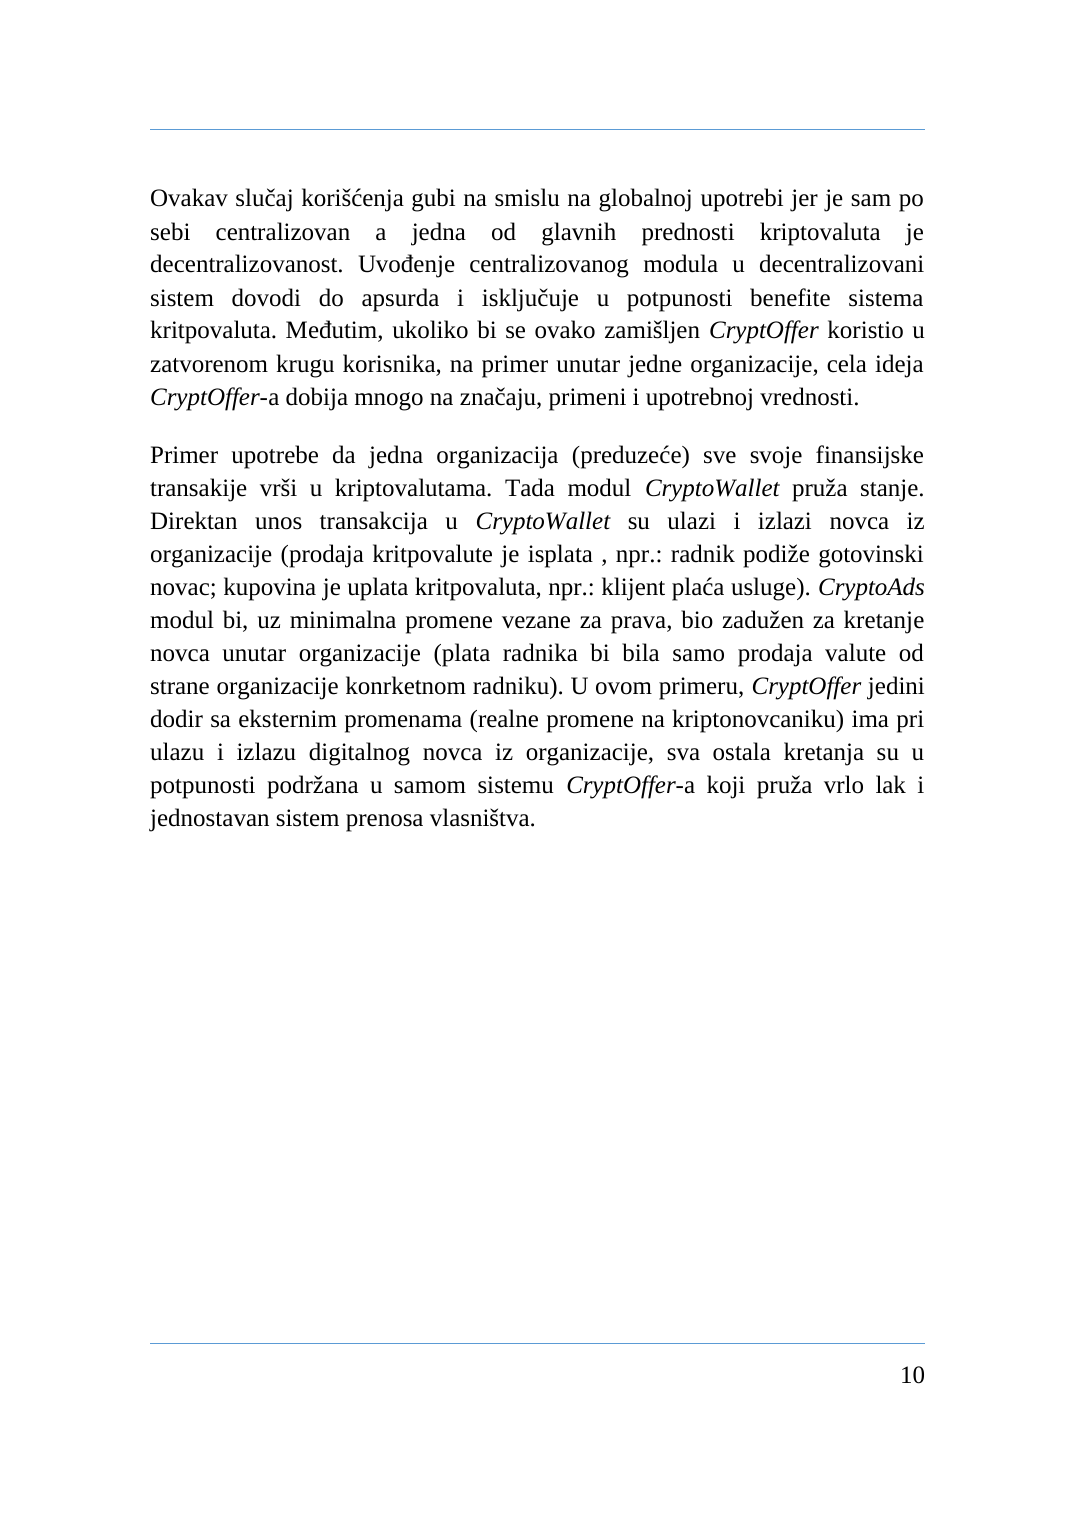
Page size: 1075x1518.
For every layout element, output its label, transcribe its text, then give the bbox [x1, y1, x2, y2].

text Ovakav slučaj korišćenja gubi na smislu na globalnoj upotrebi jer je sam po sebi centralizovan a jedna od glavnih prednosti kriptovaluta je decentralizovanost. Uvođenje centralizovanog modula u decentralizovani sistem dovodi do apsurda i isključuje u potpunosti benefite sistema kritpovaluta. Međutim, ukoliko bi se ovako zamišljen CryptOffer koristio u zatvorenom krugu korisnika, na primer unutar jedne organizacije, cela ideja CryptOffer-a dobija mnogo na značaju, primeni i upotrebnoj vrednosti. [150, 183, 925, 410]
text Primer upotrebe da jedna organizacija (preduzeće) sve svoje finansijske transakije vrši u kriptovalutama. Tada modul CryptoWallet pruža stanje. Direktan unos transakcija u CryptoWallet su ulazi i izlazi novca iz organizacije (prodaja kritpovalute je isplata , npr.: radnik podiže gotovinski novac; kupovina je uplata kritpovaluta, npr.: klijent plaća usluge). CryptoAds modul bi, uz minimalna promene vezane za prava, bio zadužen za kretanje novca unutar organizacije (plata radnika bi bila samo prodaja valute od strane organizacije konrketnom radniku). U ovom primeru, CryptOffer jedini dodir sa eksternim promenama (realne promene na kriptonovcaniku) ima pri ulazu i izlazu digitalnog novca iz organizacije, sva ostala kretanja su u potpunosti podržana u samom sistemu CryptOffer-a koji pruža vrlo lak i jednostavan sistem prenosa vlasništva. [150, 440, 925, 832]
